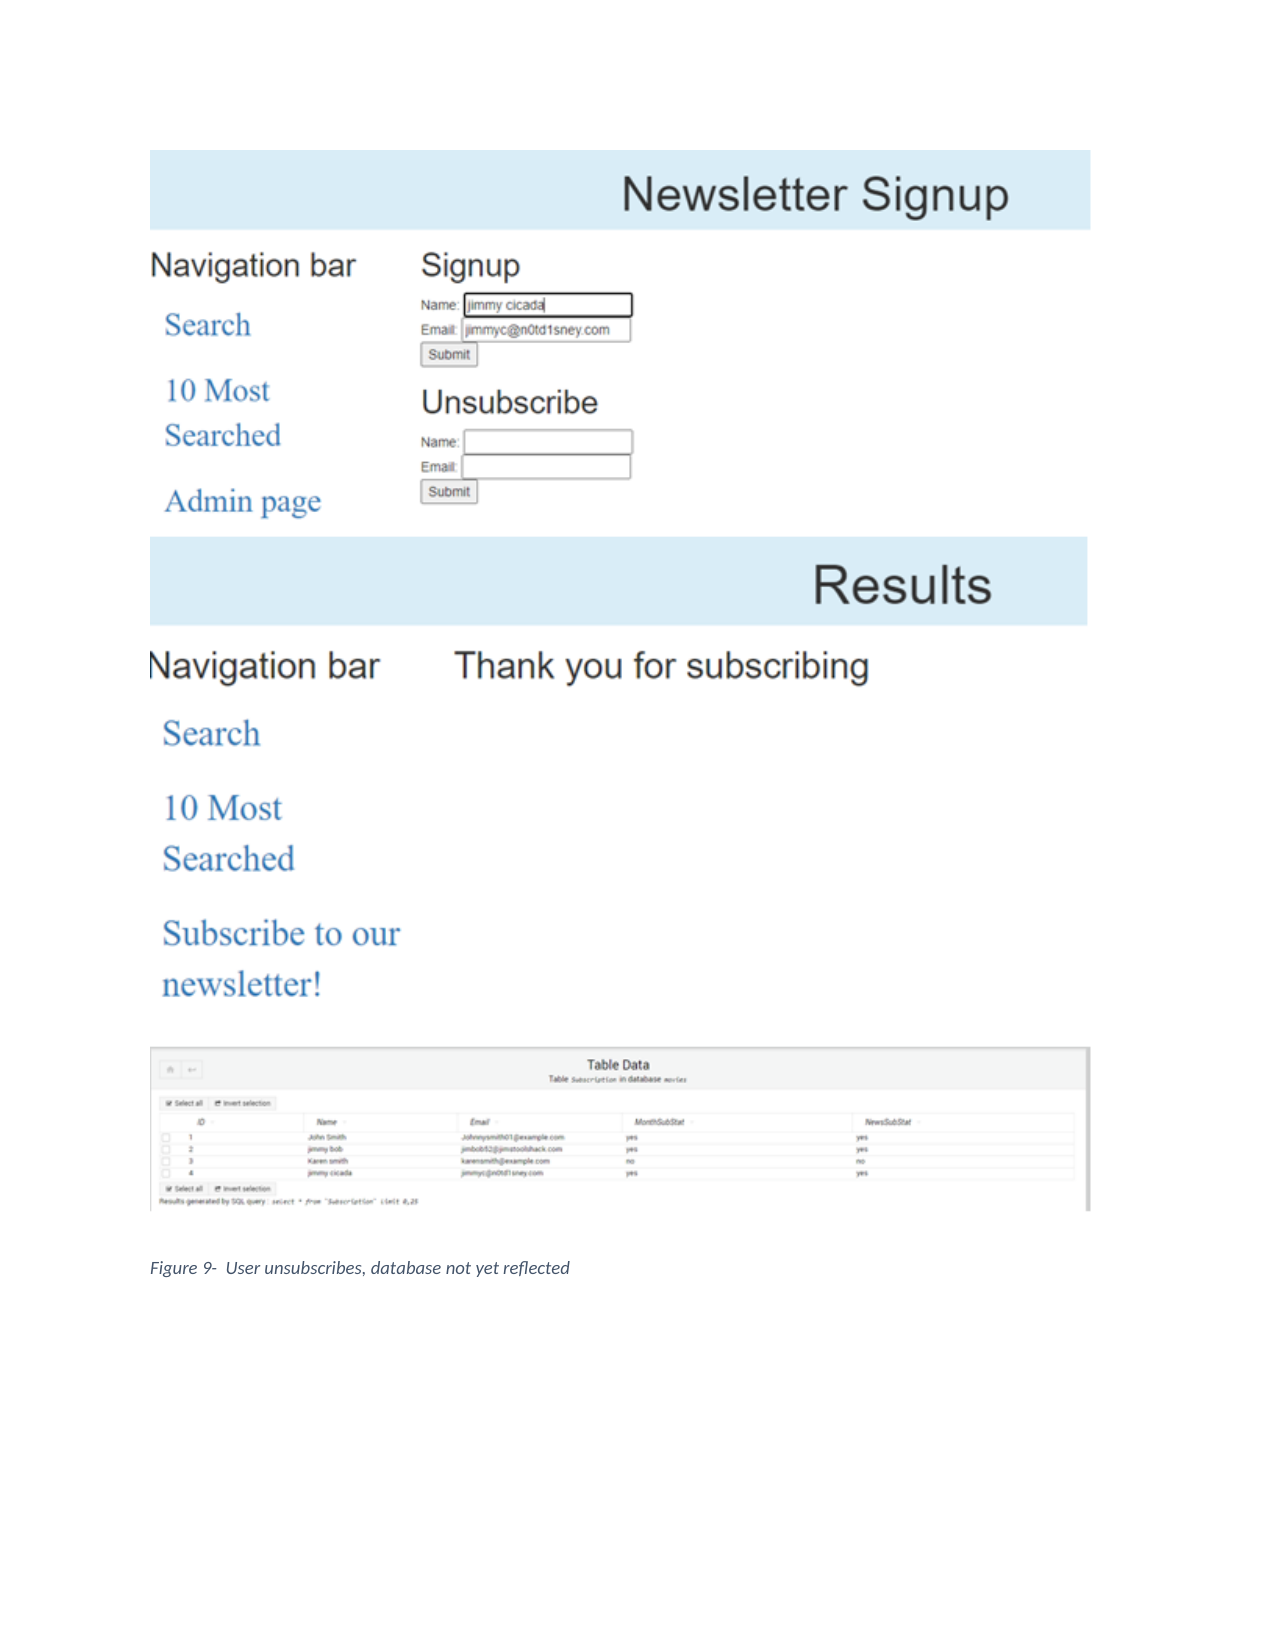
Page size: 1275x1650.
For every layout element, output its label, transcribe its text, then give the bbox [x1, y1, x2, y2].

picture [150, 150, 1097, 1238]
